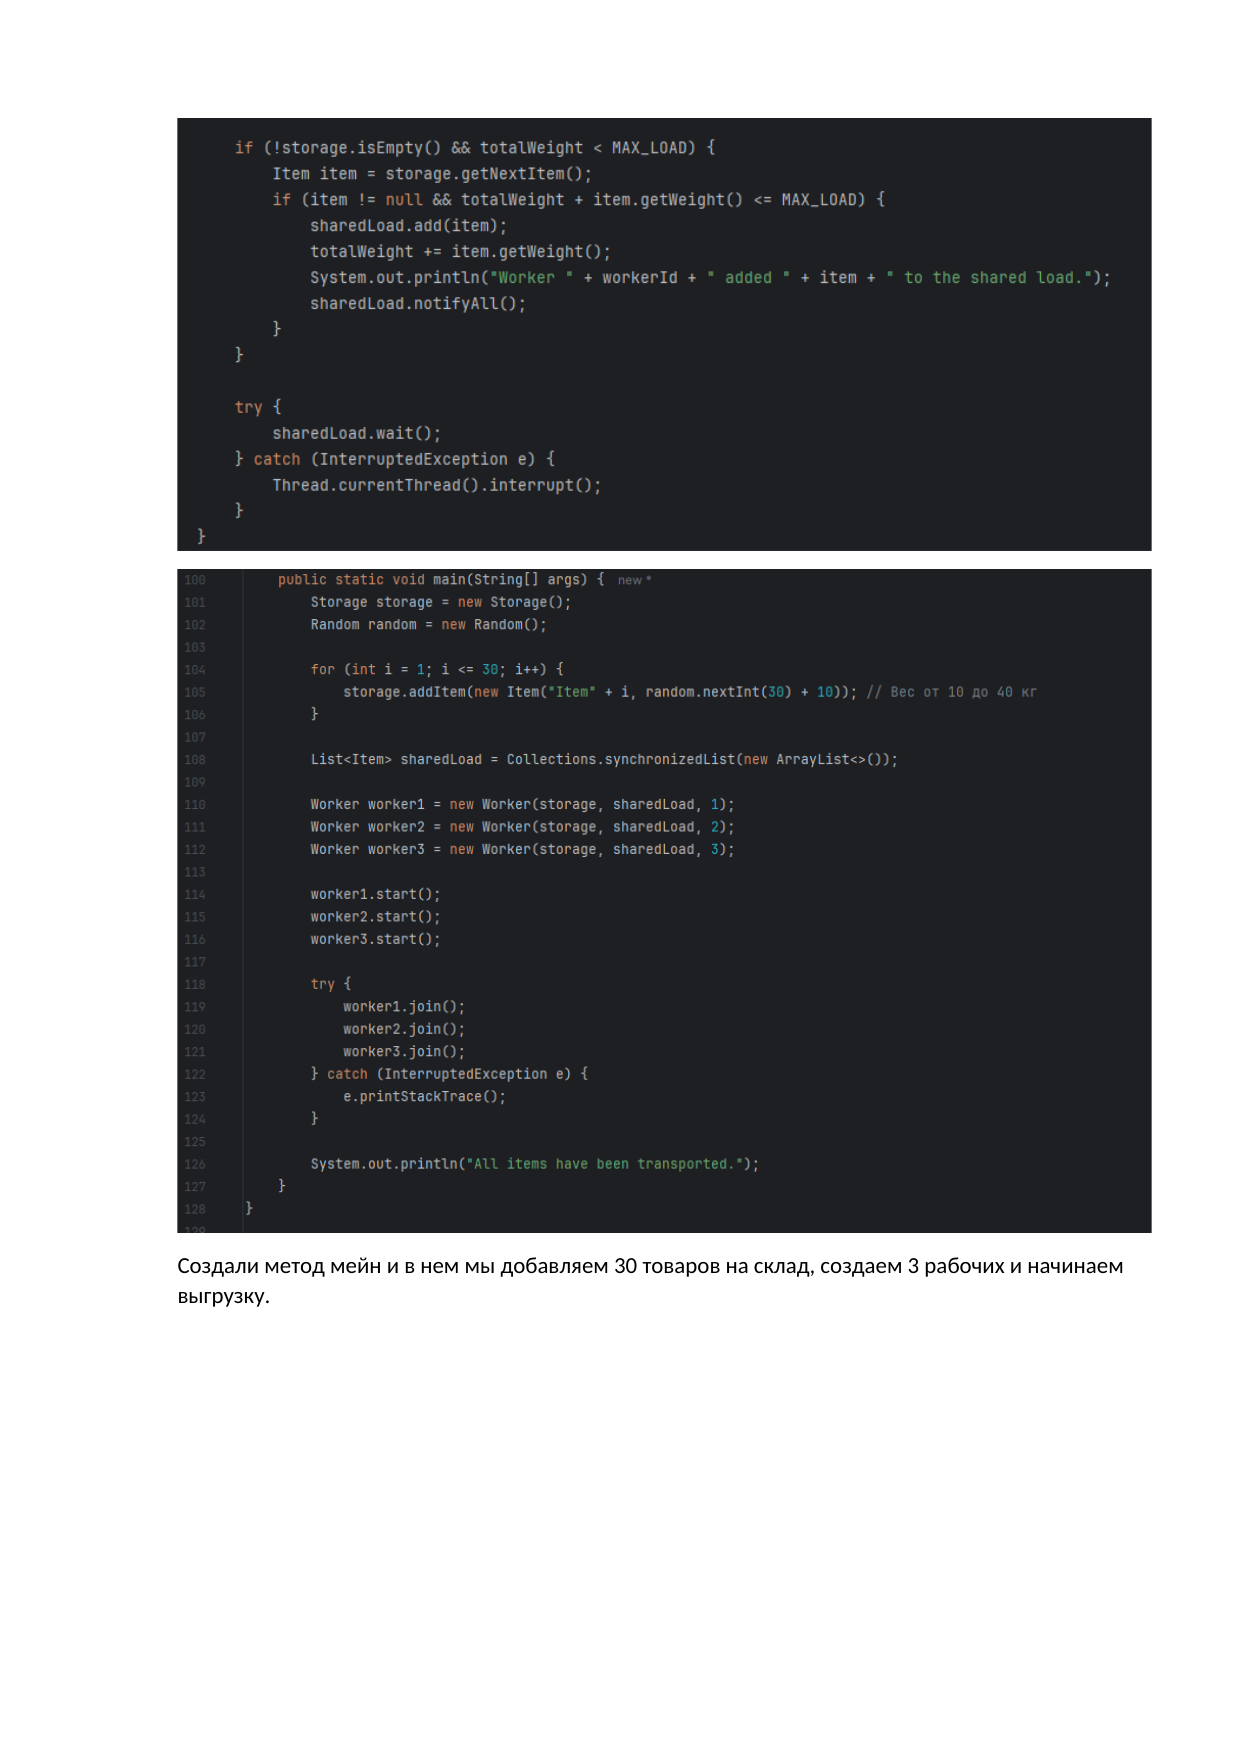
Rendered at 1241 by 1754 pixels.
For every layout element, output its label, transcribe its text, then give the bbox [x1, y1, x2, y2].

picture [177, 569, 1152, 1233]
picture [177, 118, 1152, 551]
text Создали метод мейн и в нем мы добавляем 30 товаров на склад, создаем 3 рабочих и начинаем выгрузку. [177, 1251, 1152, 1310]
